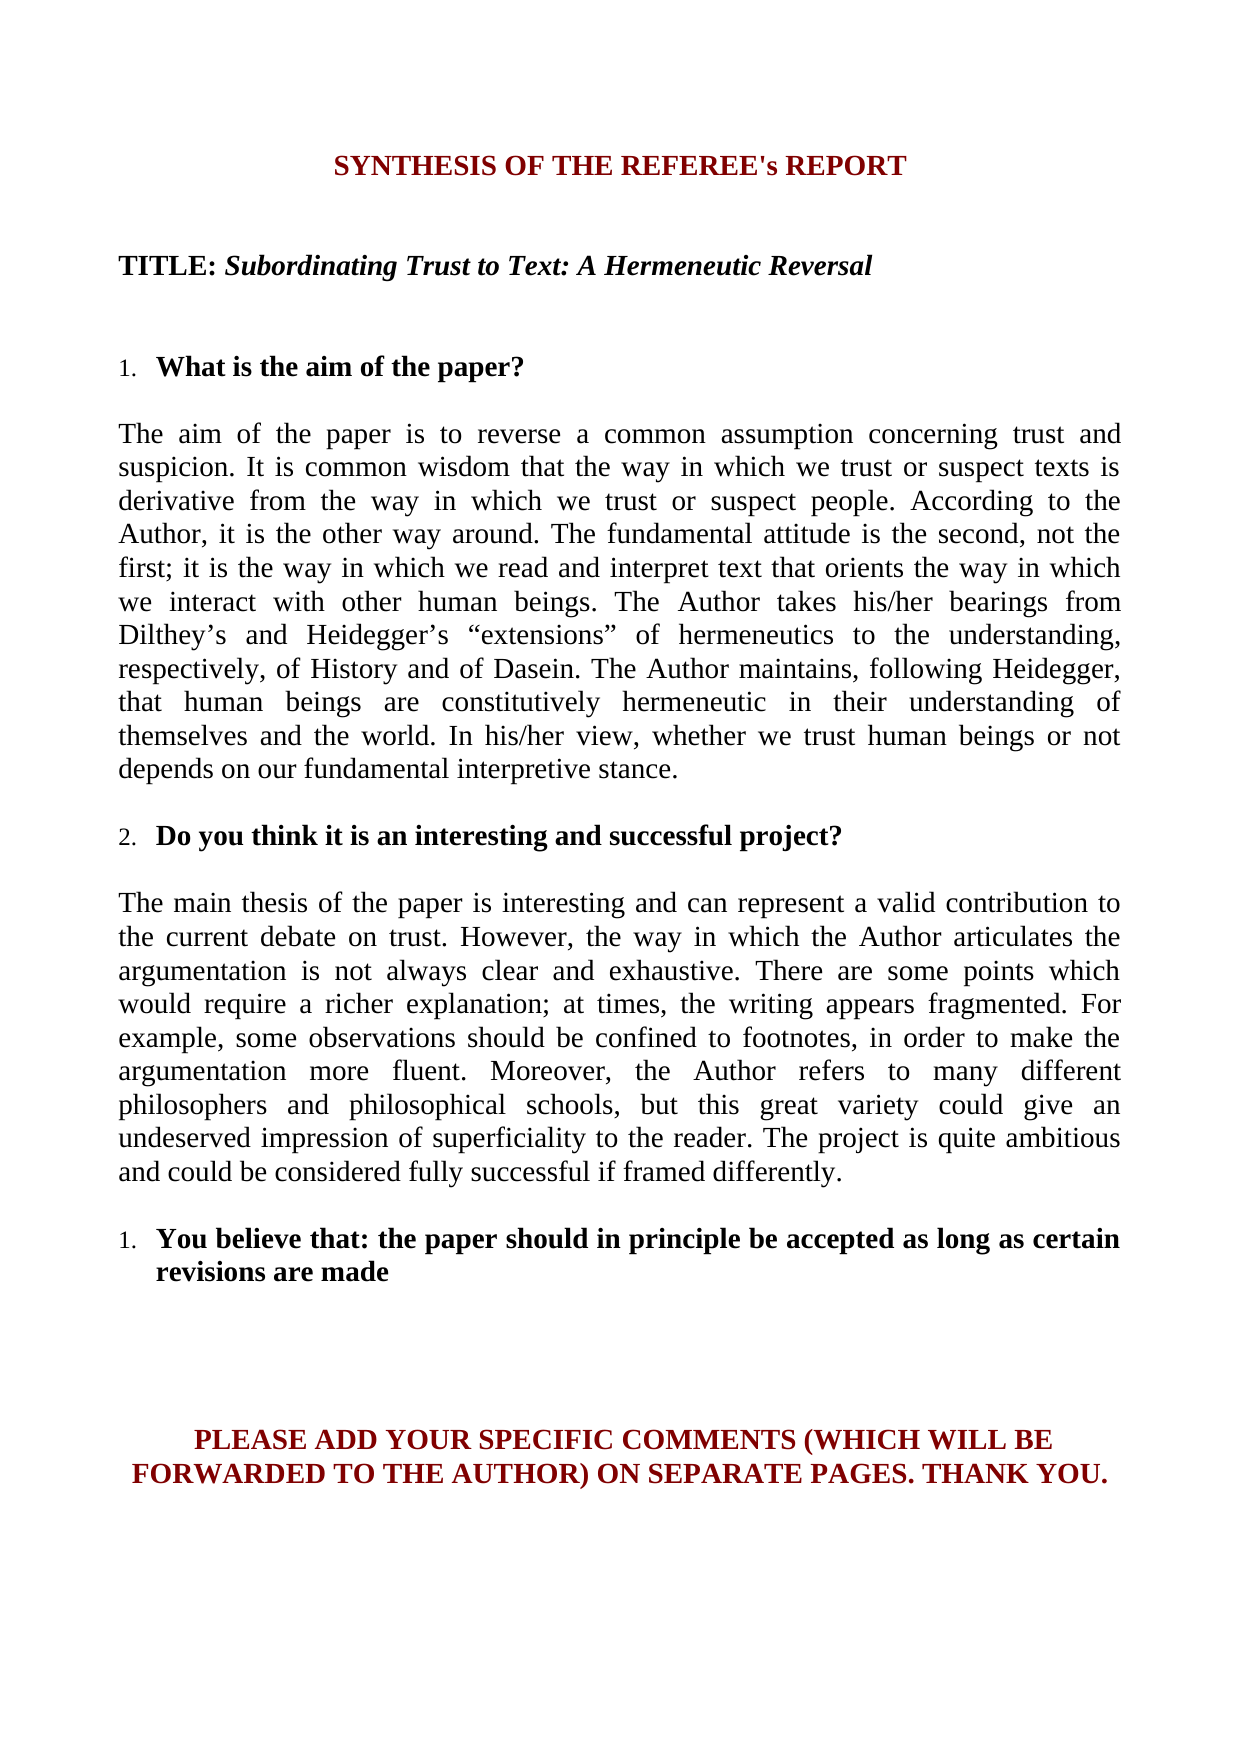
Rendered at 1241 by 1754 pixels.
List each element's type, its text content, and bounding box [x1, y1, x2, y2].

list What is the aim of the paper? [118, 349, 1122, 382]
text TITLE: Subordinating Trust to Text: A Hermeneutic Reversal [118, 248, 1122, 282]
text SYNTHESIS OF THE REFEREE's REPORT [118, 148, 1122, 181]
text The aim of the paper is to reverse a common assumption concerning trust and suspicion. It is common wisdom that the way in which we trust or suspect texts is derivative from the way in which we trust or suspect people. According to the Author, it is the other way around. The fundamental attitude is the second, not the first; it is the way in which we read and interpret text that orients the way in which we interact with other human beings. The Author takes his/her bearings from Dilthey’s and Heidegger’s “extensions” of hermeneutics to the understanding, respectively, of History and of Dasein. The Author maintains, following Heidegger, that human beings are constitutively hermeneutic in their understanding of themselves and the world. In his/her view, whether we trust human beings or not depends on our fundamental interpretive stance. [118, 416, 1122, 785]
text PLEASE ADD YOUR SPECIFIC COMMENTS (WHICH WILL BE FORWARDED TO THE AUTHOR) ON SEPARATE PAGES. THANK YOU. [118, 1422, 1122, 1489]
list Do you think it is an interesting and successful project? [118, 818, 1122, 852]
list You believe that: the paper should in principle be accepted as long as certain revisions are made [118, 1221, 1122, 1288]
text The main thesis of the paper is interesting and can represent a valid contribution to the current debate on trust. However, the way in which the Author articulates the argumentation is not always clear and exhaustive. There are some points which would require a richer explanation; at times, the writing appears fragmented. For example, some observations should be confined to footnotes, in order to make the argumentation more fluent. Moreover, the Author refers to many different philosophers and philosophical schools, but this great variety could give an undeserved impression of superficiality to the reader. The project is quite ambitious and could be considered fully successful if framed differently. [118, 886, 1122, 1187]
